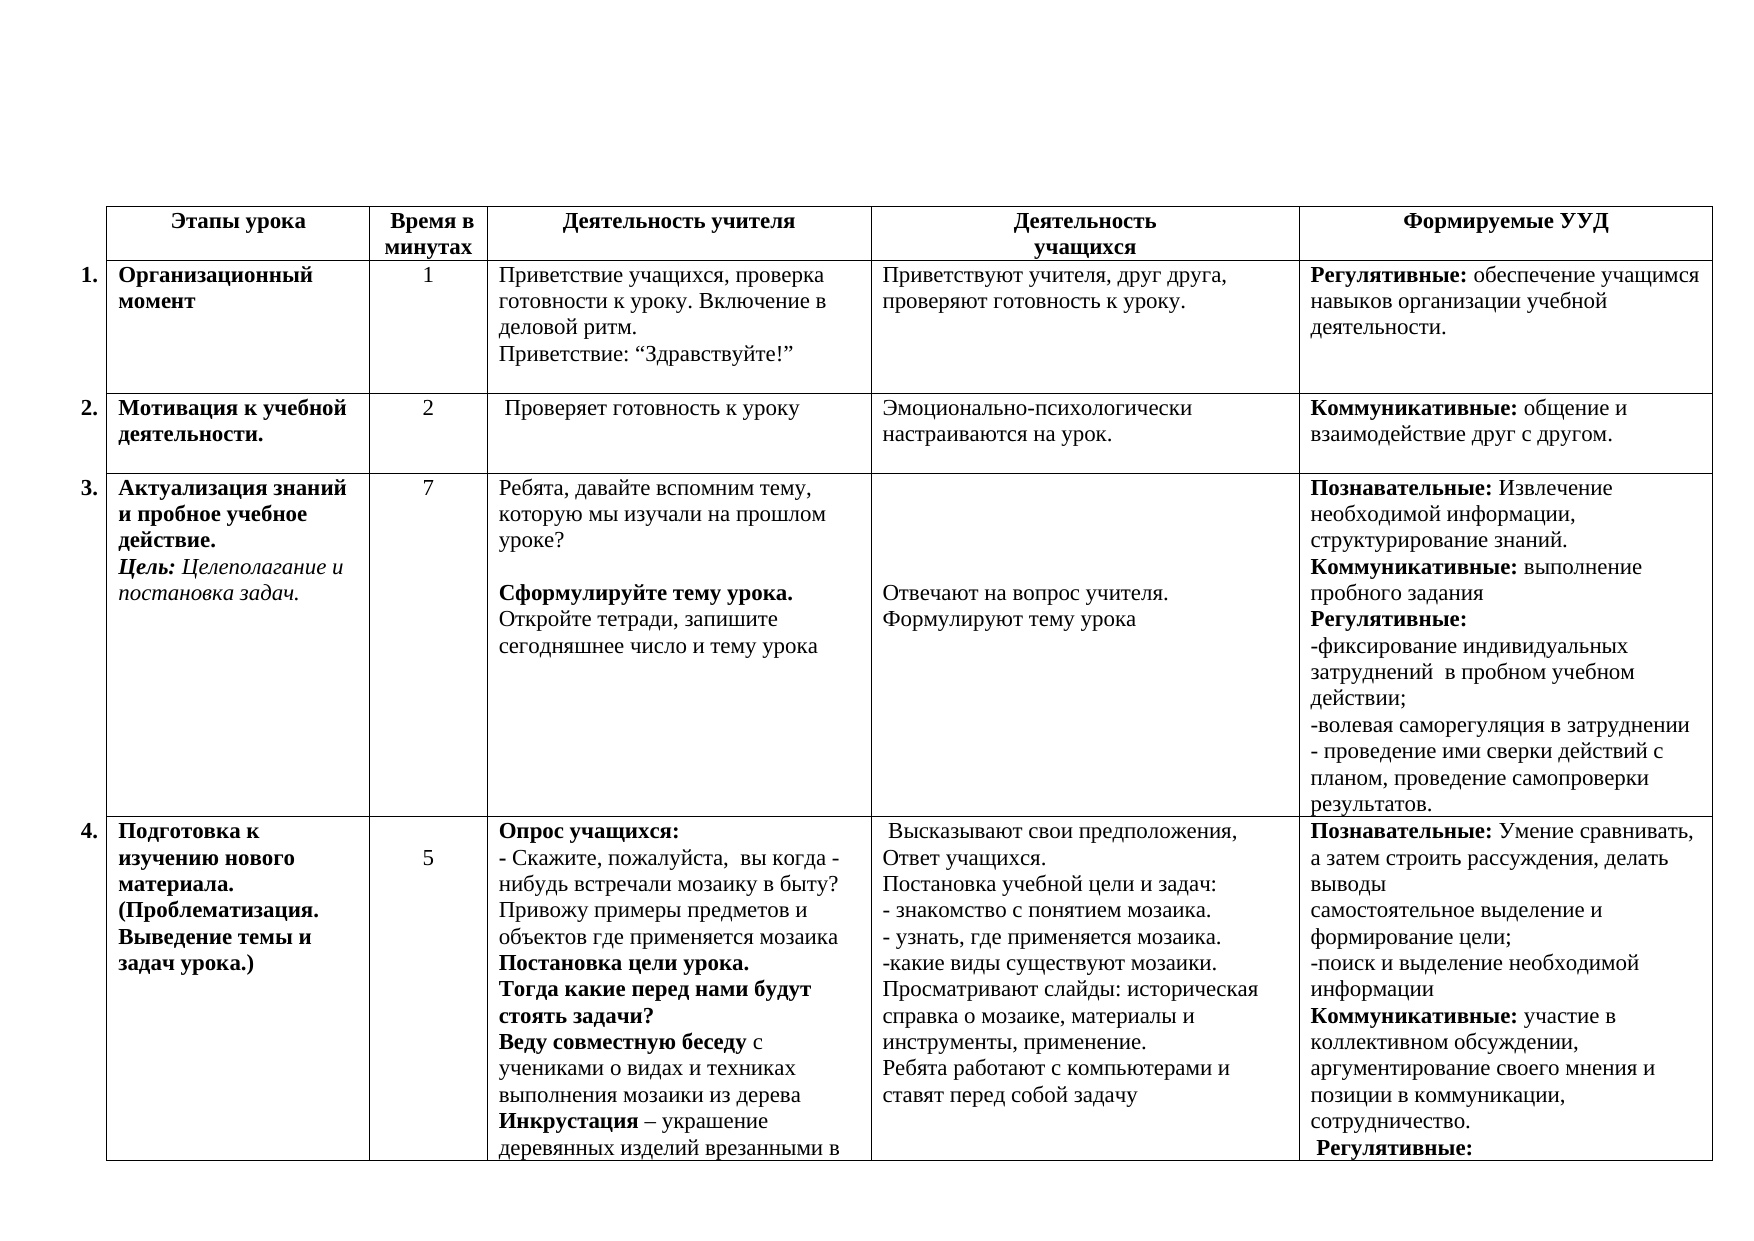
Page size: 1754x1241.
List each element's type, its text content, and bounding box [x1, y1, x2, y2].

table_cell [1300, 817, 1712, 1160]
table_header Формируемые УУД [1300, 207, 1712, 260]
table_cell Приветствие учащихся, проверка готовности к уроку. Включение в деловой ритм. Приветствие: “Здравствуйте!” [488, 261, 871, 392]
table_cell Регулятивные: обеспечение учащимся навыков организации учебной деятельности. [1300, 261, 1712, 392]
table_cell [488, 817, 871, 1160]
table_cell 5 [370, 817, 487, 1160]
table_header Деятельность учащихся [872, 207, 1299, 260]
table_cell Познавательные: Извлечение необходимой информации, структурирование знаний. Коммуникативные: выполнение пробного задания Регулятивные: -фиксирование индивидуальных затруднений в пробном учебном действии; -волевая саморегуляция в затруднении - проведение ими сверки действий с планом, проведение самопроверки результатов. [1300, 474, 1712, 816]
table_cell Актуализация знаний и пробное учебное действие. Цель: Целеполагание и постановка задач. [107, 474, 369, 816]
table_cell Мотивация к учебной деятельности. [107, 394, 369, 473]
table_cell Отвечают на вопрос учителя. Формулируют тему урока [872, 474, 1299, 816]
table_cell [872, 817, 1299, 1160]
table_cell 7 [370, 474, 487, 816]
table_cell 1 [370, 261, 487, 392]
table_header Время в минутах [370, 207, 487, 260]
table_cell Ребята, давайте вспомним тему, которую мы изучали на прошлом уроке? Сформулируйте тему урока. Откройте тетради, запишите сегодняшнее число и тему урока [488, 474, 871, 816]
table_cell Приветствуют учителя, друг друга, проверяют готовность к уроку. [872, 261, 1299, 392]
table_cell Эмоционально-психологически настраиваются на урок. [872, 394, 1299, 473]
table_header Этапы урока [107, 207, 369, 260]
table_cell Коммуникативные: общение и взаимодействие друг с другом. [1300, 394, 1712, 473]
table_header Деятельность учителя [488, 207, 871, 260]
table_cell Проверяет готовность к уроку [488, 394, 871, 473]
table_cell 2 [370, 394, 487, 473]
table_cell Организационный момент [107, 261, 369, 392]
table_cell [107, 817, 369, 1160]
